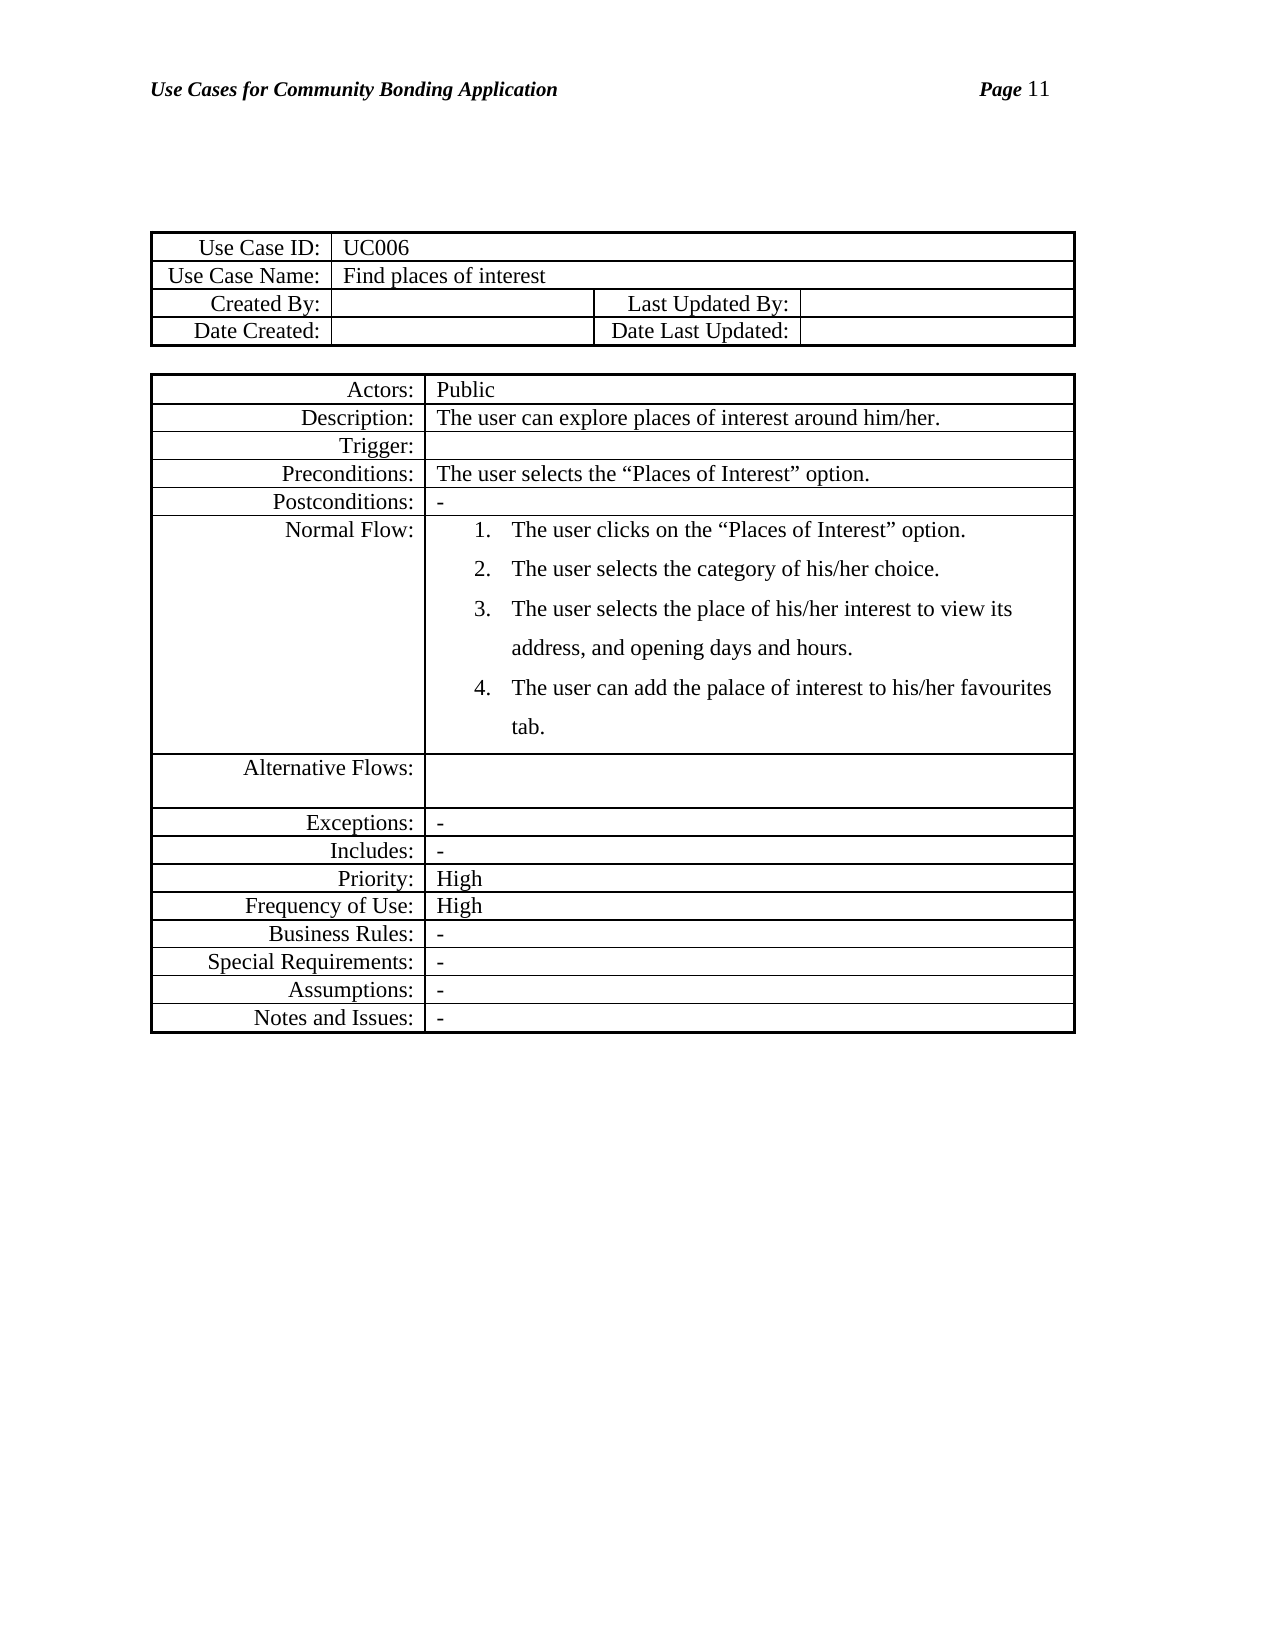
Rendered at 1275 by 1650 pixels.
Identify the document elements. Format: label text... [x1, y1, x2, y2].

table_cell Priority: [153, 865, 424, 891]
table_cell Trigger: [153, 432, 424, 459]
table_cell Business Rules: [153, 921, 424, 947]
table_cell [801, 318, 1073, 344]
table_header Actors: [153, 376, 424, 403]
table_cell Exceptions: [153, 809, 424, 835]
table_cell Date Last Updated: [595, 318, 800, 344]
table_cell The user selects the “Places of Interest” option. [426, 460, 1073, 487]
table_cell - [426, 488, 1073, 514]
table_cell - [426, 1004, 1073, 1031]
table_header UC006 [332, 234, 1073, 260]
table_cell Notes and Issues: [153, 1004, 424, 1031]
table_cell [332, 318, 593, 344]
table_cell - [426, 809, 1073, 835]
table_header Public [426, 376, 1073, 403]
table_cell - [426, 976, 1073, 1003]
table_cell High [426, 893, 1073, 919]
table_cell Preconditions: [153, 460, 424, 487]
table_cell Postconditions: [153, 488, 424, 514]
table_cell Alternative Flows: [153, 755, 424, 807]
table_cell - [426, 948, 1073, 975]
table_cell Created By: [153, 290, 331, 316]
table_cell Frequency of Use: [153, 893, 424, 919]
table_cell High [426, 865, 1073, 891]
table_cell Description: [153, 405, 424, 431]
table_cell Use Case Name: [153, 262, 331, 288]
table_cell Last Updated By: [595, 290, 800, 316]
table_cell Find places of interest [332, 262, 1073, 288]
table_cell The user clicks on the “Places of Interest” option. The user selects the category of his/her choice. The user selects the place of his/her interest to view its address, and opening days and hours. The user can add the palace of interest to his/her favourites tab. [426, 516, 1073, 753]
table_cell Includes: [153, 837, 424, 863]
table_cell [426, 432, 1073, 459]
table_cell [801, 290, 1073, 316]
table_cell Special Requirements: [153, 948, 424, 975]
table_header Use Case ID: [153, 234, 331, 260]
table_cell Date Created: [153, 318, 331, 344]
table_cell [332, 290, 593, 316]
table_cell - [426, 837, 1073, 863]
table_cell - [426, 921, 1073, 947]
table_cell Assumptions: [153, 976, 424, 1003]
table_cell [426, 755, 1073, 807]
table_cell The user can explore places of interest around him/her. [426, 405, 1073, 431]
table_cell Normal Flow: [153, 516, 424, 753]
